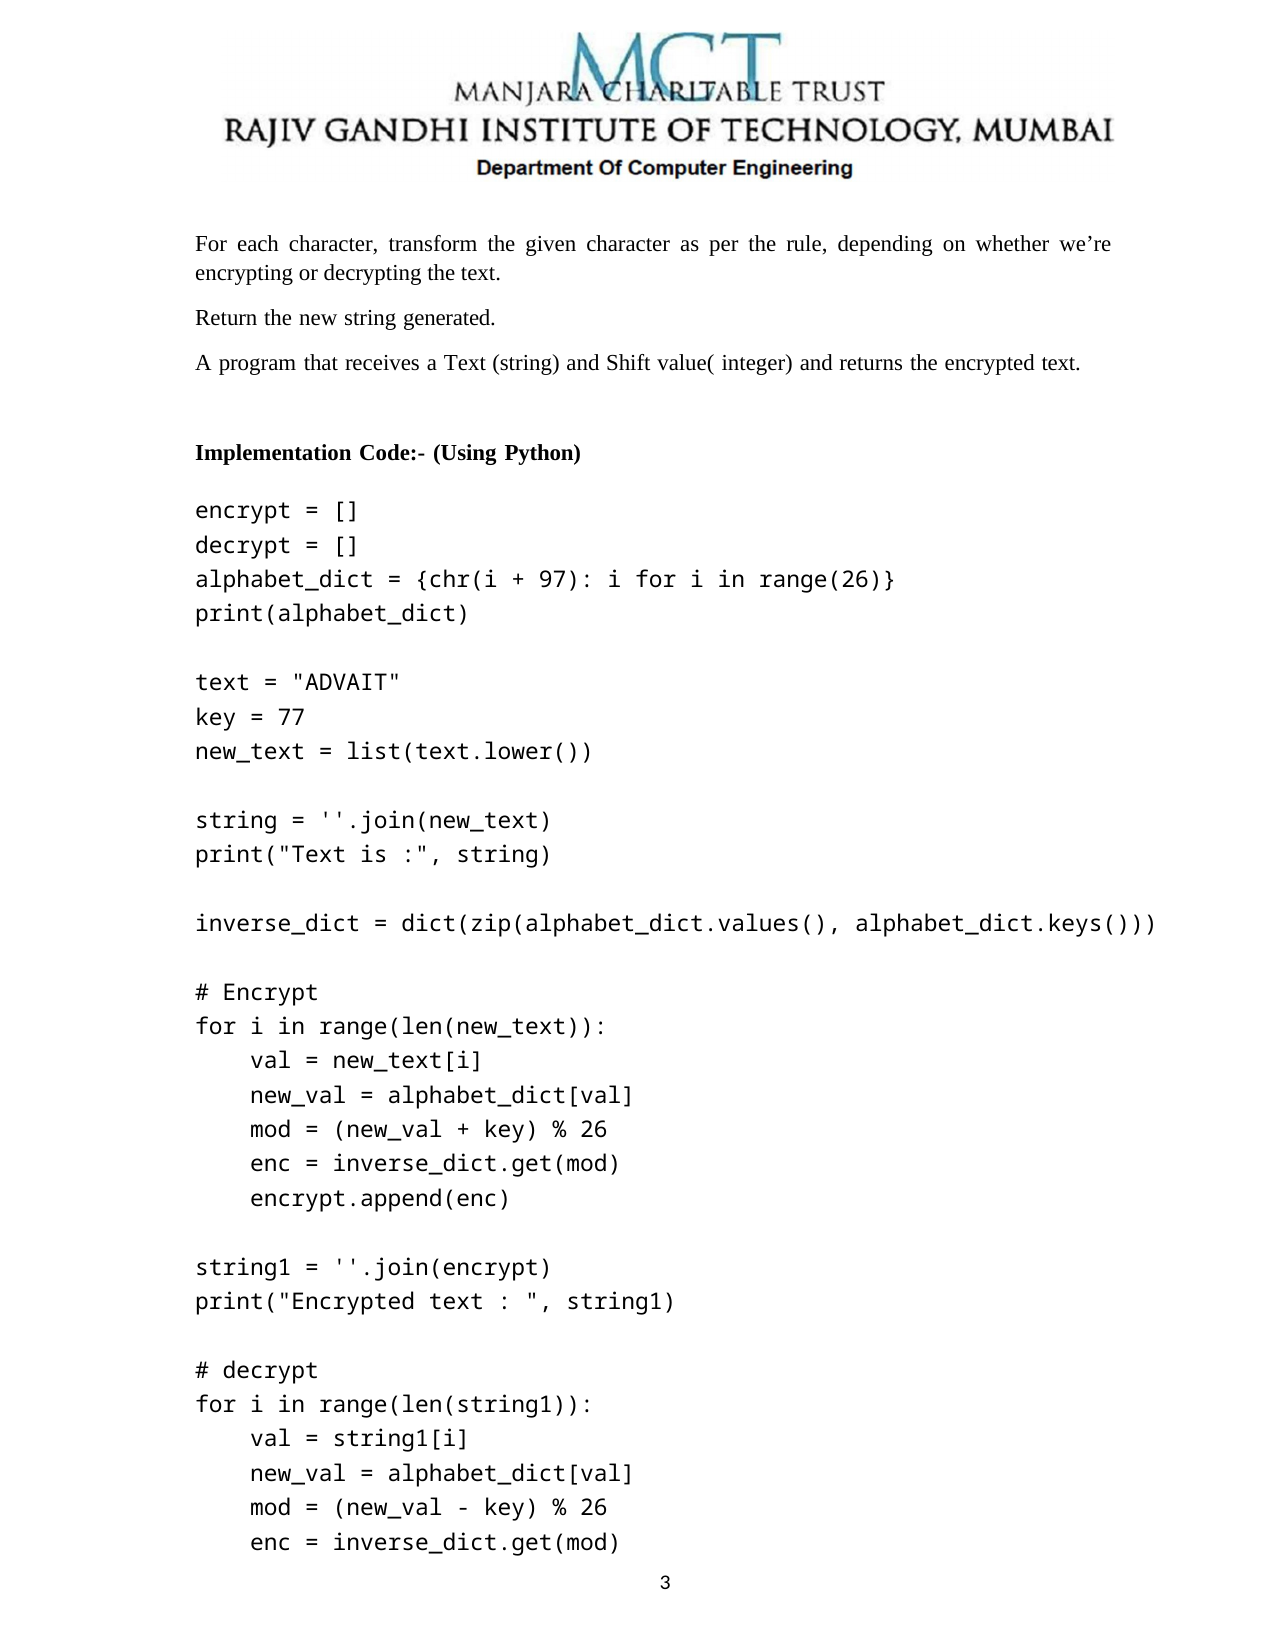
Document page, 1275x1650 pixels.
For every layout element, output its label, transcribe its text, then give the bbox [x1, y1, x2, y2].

picture [220, 30, 1116, 182]
text string1 = ''.join(encrypt) [195, 1250, 1162, 1282]
text for i in range(len(new_text)): [195, 1010, 1162, 1041]
text enc = inverse_dict.get(mod) [195, 1525, 1162, 1557]
text text = "ADVAIT" [195, 666, 1162, 697]
text val = string1[i] [195, 1422, 1162, 1453]
text mod = (new_val + key) % 26 [195, 1113, 1162, 1144]
text mod = (new_val - key) % 26 [195, 1491, 1162, 1522]
text val = new_text[i] [195, 1044, 1162, 1075]
text For each character, transform the given character as per the rule, depending on whether we’re encrypting or decrypting the text. [195, 230, 1162, 286]
text Return the new string generated. [195, 304, 1162, 330]
text # Encrypt [195, 975, 1162, 1007]
text enc = inverse_dict.get(mod) [195, 1147, 1162, 1178]
text alphabet_dict = {chr(i + 97): i for i in range(26)} [195, 563, 1162, 594]
text key = 77 [195, 700, 1162, 732]
text new_val = alphabet_dict[val] [195, 1457, 1162, 1488]
text # decrypt [195, 1353, 1162, 1385]
text new_val = alphabet_dict[val] [195, 1078, 1162, 1110]
text encrypt = [] [195, 494, 1162, 525]
text print(alphabet_dict) [195, 597, 1162, 628]
text print("Text is :", string) [195, 838, 1162, 869]
text for i in range(len(string1)): [195, 1388, 1162, 1419]
text print("Encrypted text : ", string1) [195, 1285, 1162, 1316]
text encrypt.append(enc) [195, 1182, 1162, 1213]
text string = ''.join(new_text) [195, 803, 1162, 835]
text A program that receives a Text (string) and Shift value( integer) and returns the encrypted text. [195, 349, 1162, 375]
text new_text = list(text.lower()) [195, 735, 1162, 766]
text Implementation Code:- (Using Python) [195, 439, 1162, 465]
text inverse_dict = dict(zip(alphabet_dict.values(), alphabet_dict.keys())) [195, 907, 1162, 938]
text decrypt = [] [195, 528, 1162, 560]
